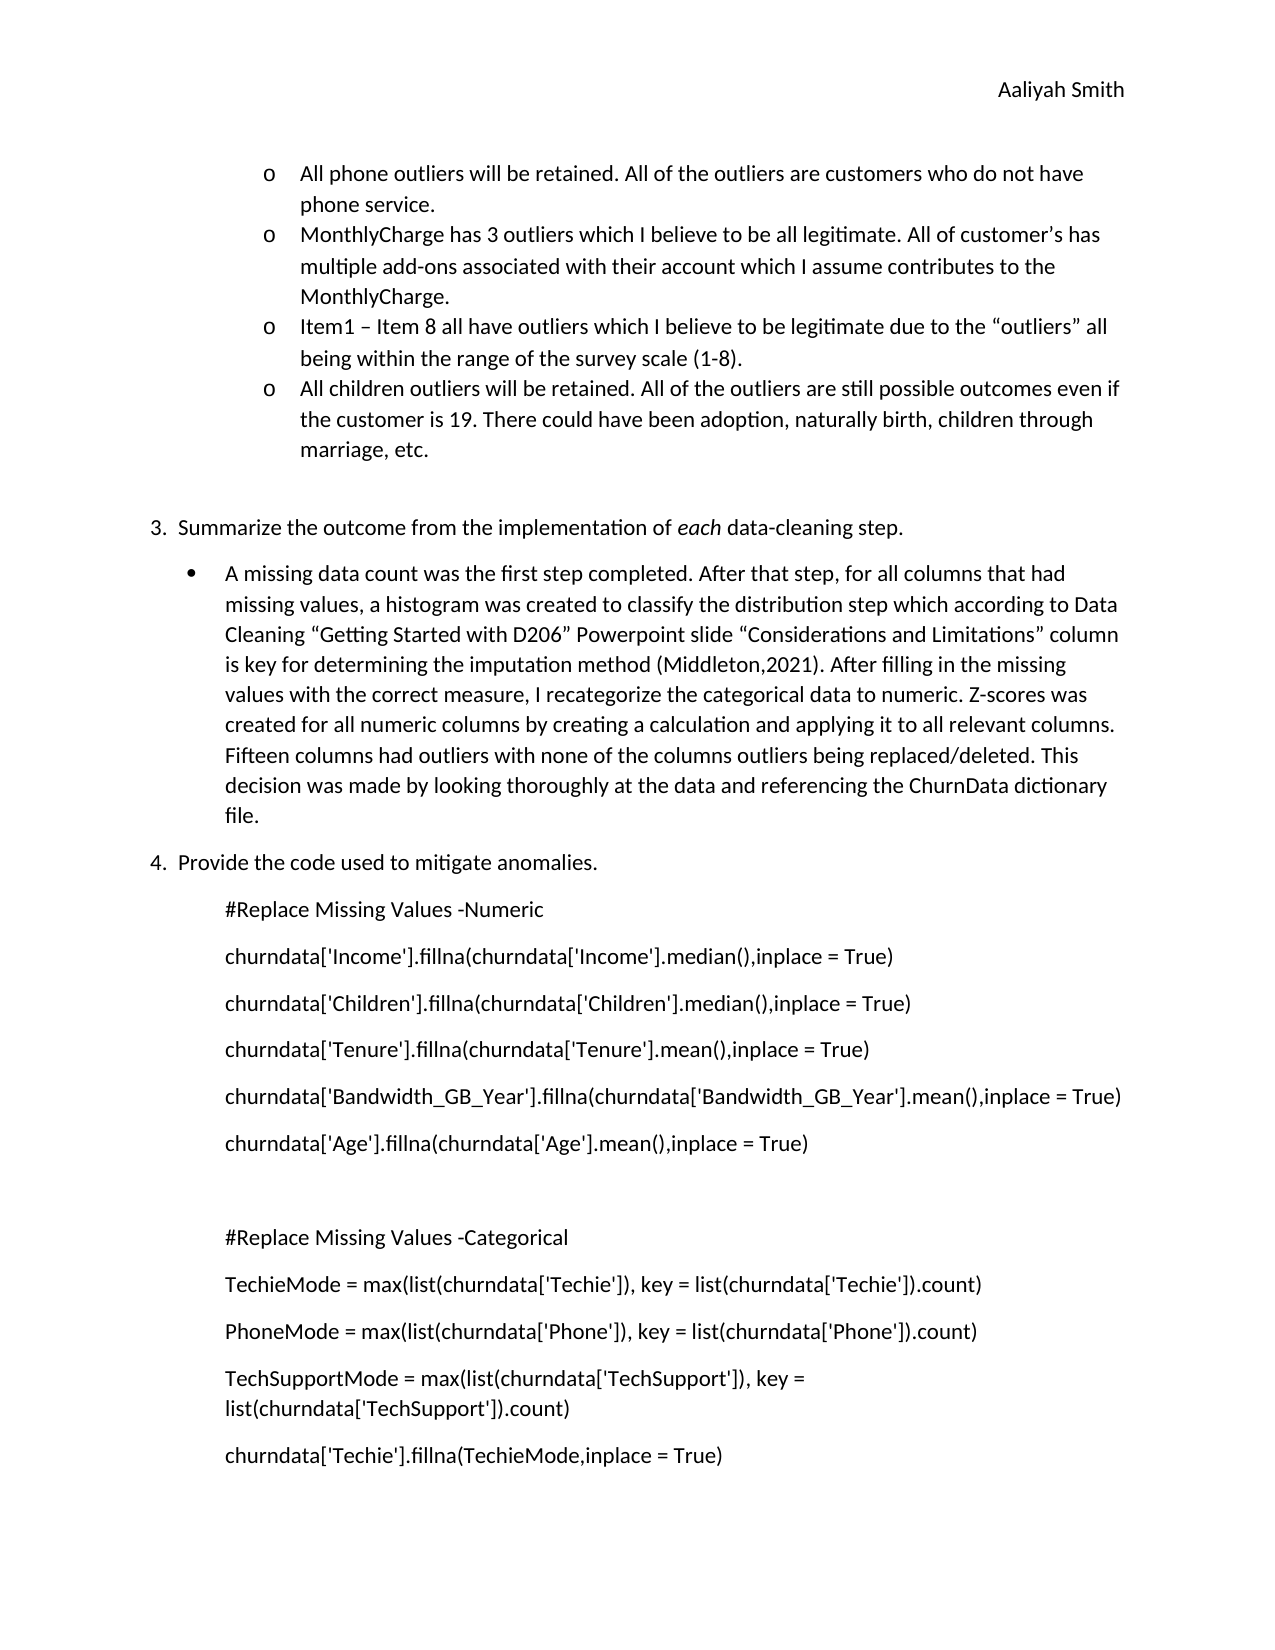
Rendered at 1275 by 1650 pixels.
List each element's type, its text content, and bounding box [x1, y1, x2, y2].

text #Replace Missing Values -Numeric [225, 895, 1125, 923]
text TechSupportMode = max(list(churndata['TechSupport']), key = list(churndata['TechSupport']).count) [225, 1364, 1125, 1422]
text churndata['Tenure'].fillna(churndata['Tenure'].mean(),inplace = True) [225, 1036, 1125, 1063]
text churndata['Children'].fillna(churndata['Children'].median(),inplace = True) [225, 989, 1125, 1017]
text #Replace Missing Values -Categorical [225, 1223, 1125, 1251]
text churndata['Income'].fillna(churndata['Income'].median(),inplace = True) [225, 942, 1125, 970]
text churndata['Techie'].fillna(TechieMode,inplace = True) [225, 1441, 1125, 1469]
text churndata['Bandwidth_GB_Year'].fillna(churndata['Bandwidth_GB_Year'].mean(),inplace = True) [225, 1082, 1125, 1110]
list All children outliers will be retained. All of the outliers are still possible outcomes even if the customer is 19. There could have been adoption, naturally birth, children through marriage, etc. [262, 374, 1125, 463]
list Item1 – Item 8 all have outliers which I believe to be legitimate due to the “outliers” all being within the range of the survey scale (1-8). [262, 312, 1125, 372]
text 3. Summarize the outcome from the implementation of each data-cleaning step. [150, 513, 1125, 541]
list All phone outliers will be retained. All of the outliers are customers who do not have phone service. [262, 159, 1125, 218]
text churndata['Age'].fillna(churndata['Age'].mean(),inplace = True) [225, 1129, 1125, 1157]
list A missing data count was the first step completed. After that step, for all columns that had missing values, a histogram was created to classify the distribution step which according to Data Cleaning “Getting Started with D206” Powerpoint slide “Considerations and Limitations” column is key for determining the imputation method (Middleton,2021). After filling in the missing values with the correct measure, I recategorize the categorical data to numeric. Z-scores was created for all numeric columns by creating a calculation and applying it to all relevant columns. Fifteen columns had outliers with none of the columns outliers being replaced/deleted. This decision was made by looking thoroughly at the data and referencing the ChurnData dictionary file. [187, 559, 1125, 829]
text 4. Provide the code used to mitigate anomalies. [150, 848, 1125, 876]
text TechieMode = max(list(churndata['Techie']), key = list(churndata['Techie']).count) [225, 1270, 1125, 1298]
text PhoneMode = max(list(churndata['Phone']), key = list(churndata['Phone']).count) [225, 1317, 1125, 1345]
list MonthlyCharge has 3 outliers which I believe to be all legitimate. All of customer’s has multiple add-ons associated with their account which I assume contributes to the MonthlyCharge. [262, 221, 1125, 310]
